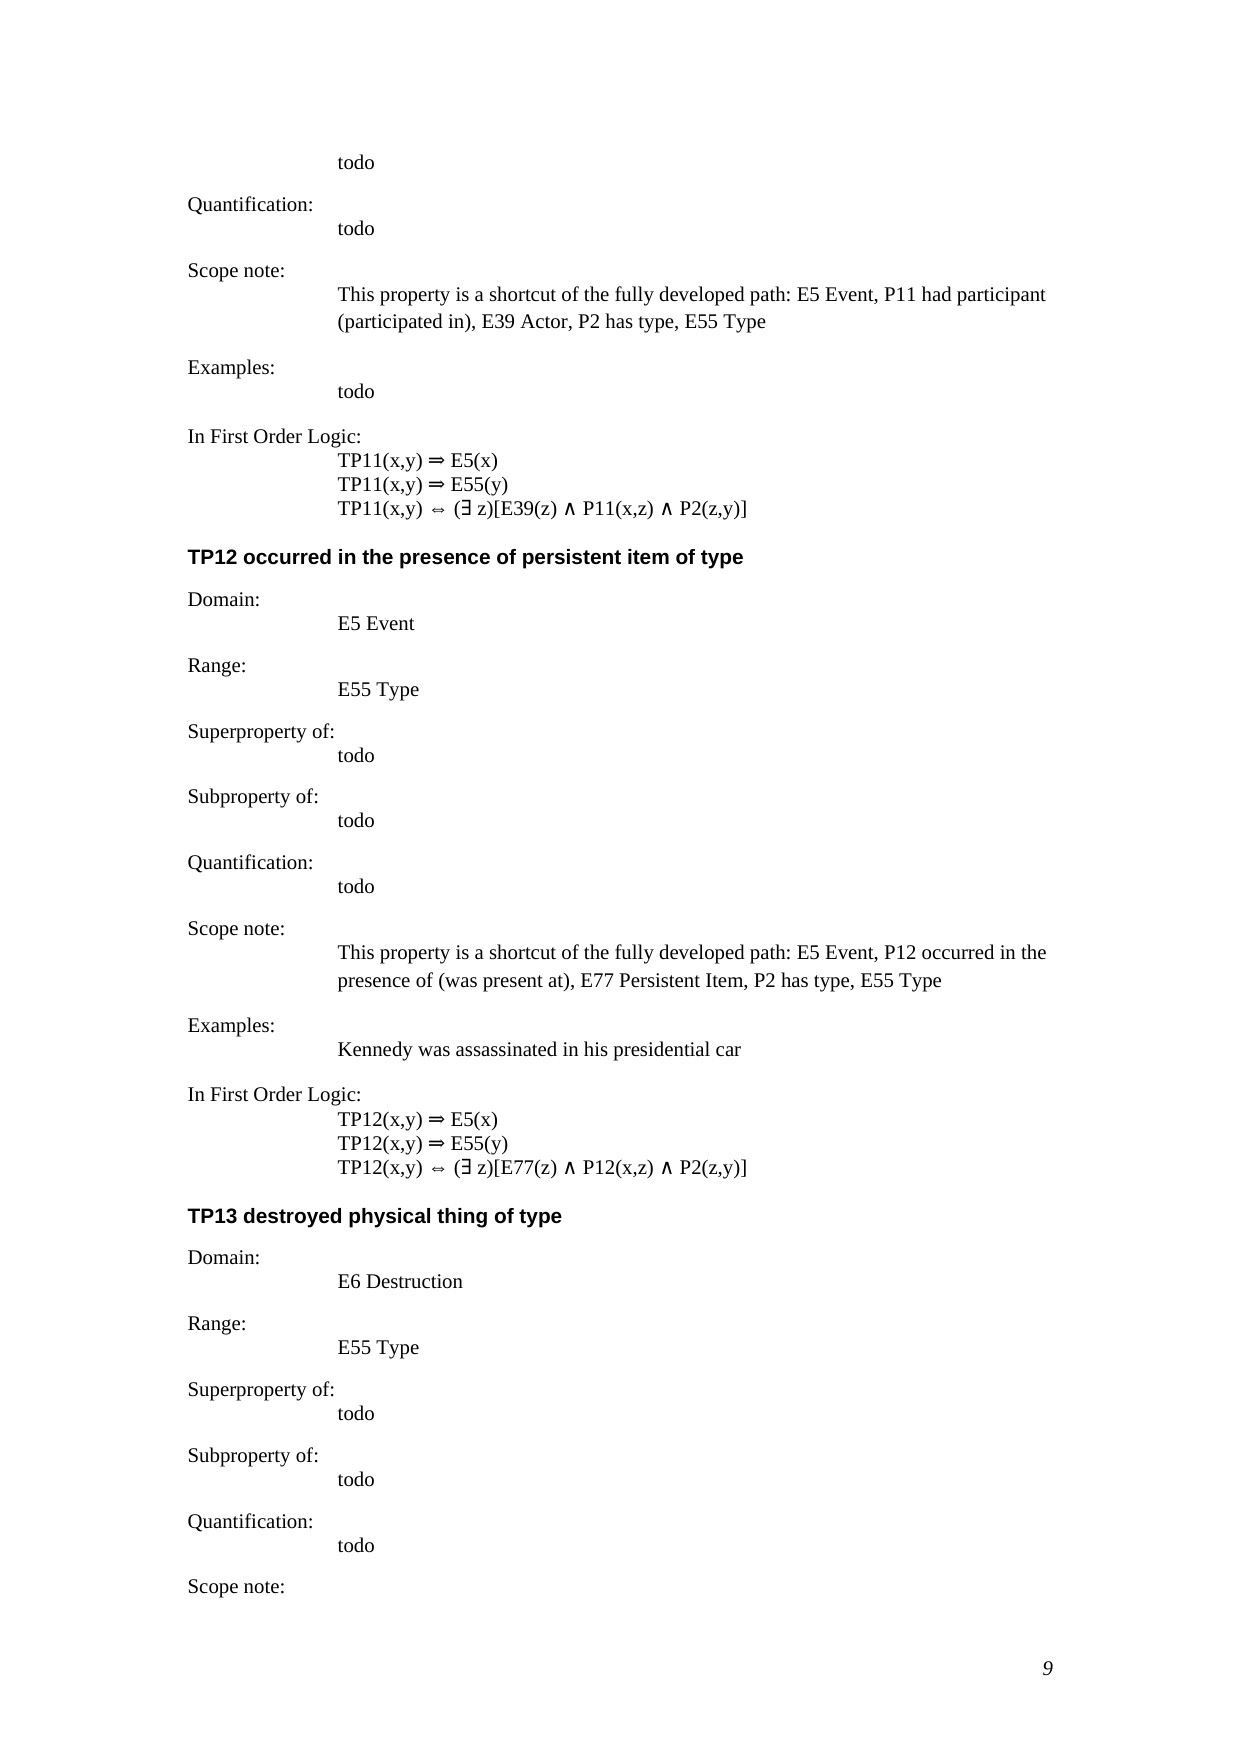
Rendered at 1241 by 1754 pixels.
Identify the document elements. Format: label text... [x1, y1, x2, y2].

text todo [337, 1401, 1053, 1425]
text todo [337, 874, 1053, 898]
text This property is a shortcut of the fully developed path: E5 Event, P11 had participant (participated in), E39 Actor, P2 has type, E55 Type [337, 282, 1053, 333]
text Quantification: [187, 850, 1053, 874]
text Quantification: [187, 1509, 1053, 1533]
text Superproperty of: [187, 1377, 1053, 1401]
text E6 Destruction [337, 1269, 1053, 1293]
text Subproperty of: [187, 784, 1053, 808]
text Range: [187, 1311, 1053, 1335]
text TP13 destroyed physical thing of type [187, 1204, 1053, 1228]
text todo [337, 808, 1053, 832]
text This property is a shortcut of the fully developed path: E5 Event, P12 occurred in the presence of (was present at), E77 Persistent Item, P2 has type, E55 Type [337, 940, 1053, 992]
text Examples: [187, 354, 1053, 379]
text todo [337, 1467, 1053, 1491]
text Quantification: [187, 192, 1053, 216]
text Scope note: [187, 1574, 1053, 1598]
text todo [337, 150, 1053, 174]
text TP12 occurred in the presence of persistent item of type [187, 545, 1053, 569]
text todo [337, 1533, 1053, 1557]
text Kennedy was assassinated in his presidential car [337, 1037, 1053, 1061]
text In First Order Logic: [187, 1082, 1053, 1106]
text Domain: [187, 587, 1053, 611]
text E55 Type [337, 677, 1053, 701]
text Scope note: [187, 258, 1053, 282]
text E55 Type [337, 1335, 1053, 1359]
text Subproperty of: [187, 1443, 1053, 1467]
text TP11(x,y) ⇒ E5(x) TP11(x,y) ⇒ E55(y) TP11(x,y) ⇔ (∃ z)[E39(z) ∧ P11(x,z) ∧ P2(z,y)] [337, 448, 1053, 520]
text In First Order Logic: [187, 424, 1053, 448]
text Range: [187, 653, 1053, 677]
text Superproperty of: [187, 718, 1053, 743]
text Scope note: [187, 916, 1053, 940]
text todo [337, 216, 1053, 240]
text E5 Event [337, 611, 1053, 635]
text Examples: [187, 1013, 1053, 1037]
text Domain: [187, 1245, 1053, 1269]
text TP12(x,y) ⇒ E5(x) TP12(x,y) ⇒ E55(y) TP12(x,y) ⇔ (∃ z)[E77(z) ∧ P12(x,z) ∧ P2(z,y)] [337, 1106, 1053, 1179]
text todo [337, 379, 1053, 403]
text todo [337, 743, 1053, 767]
